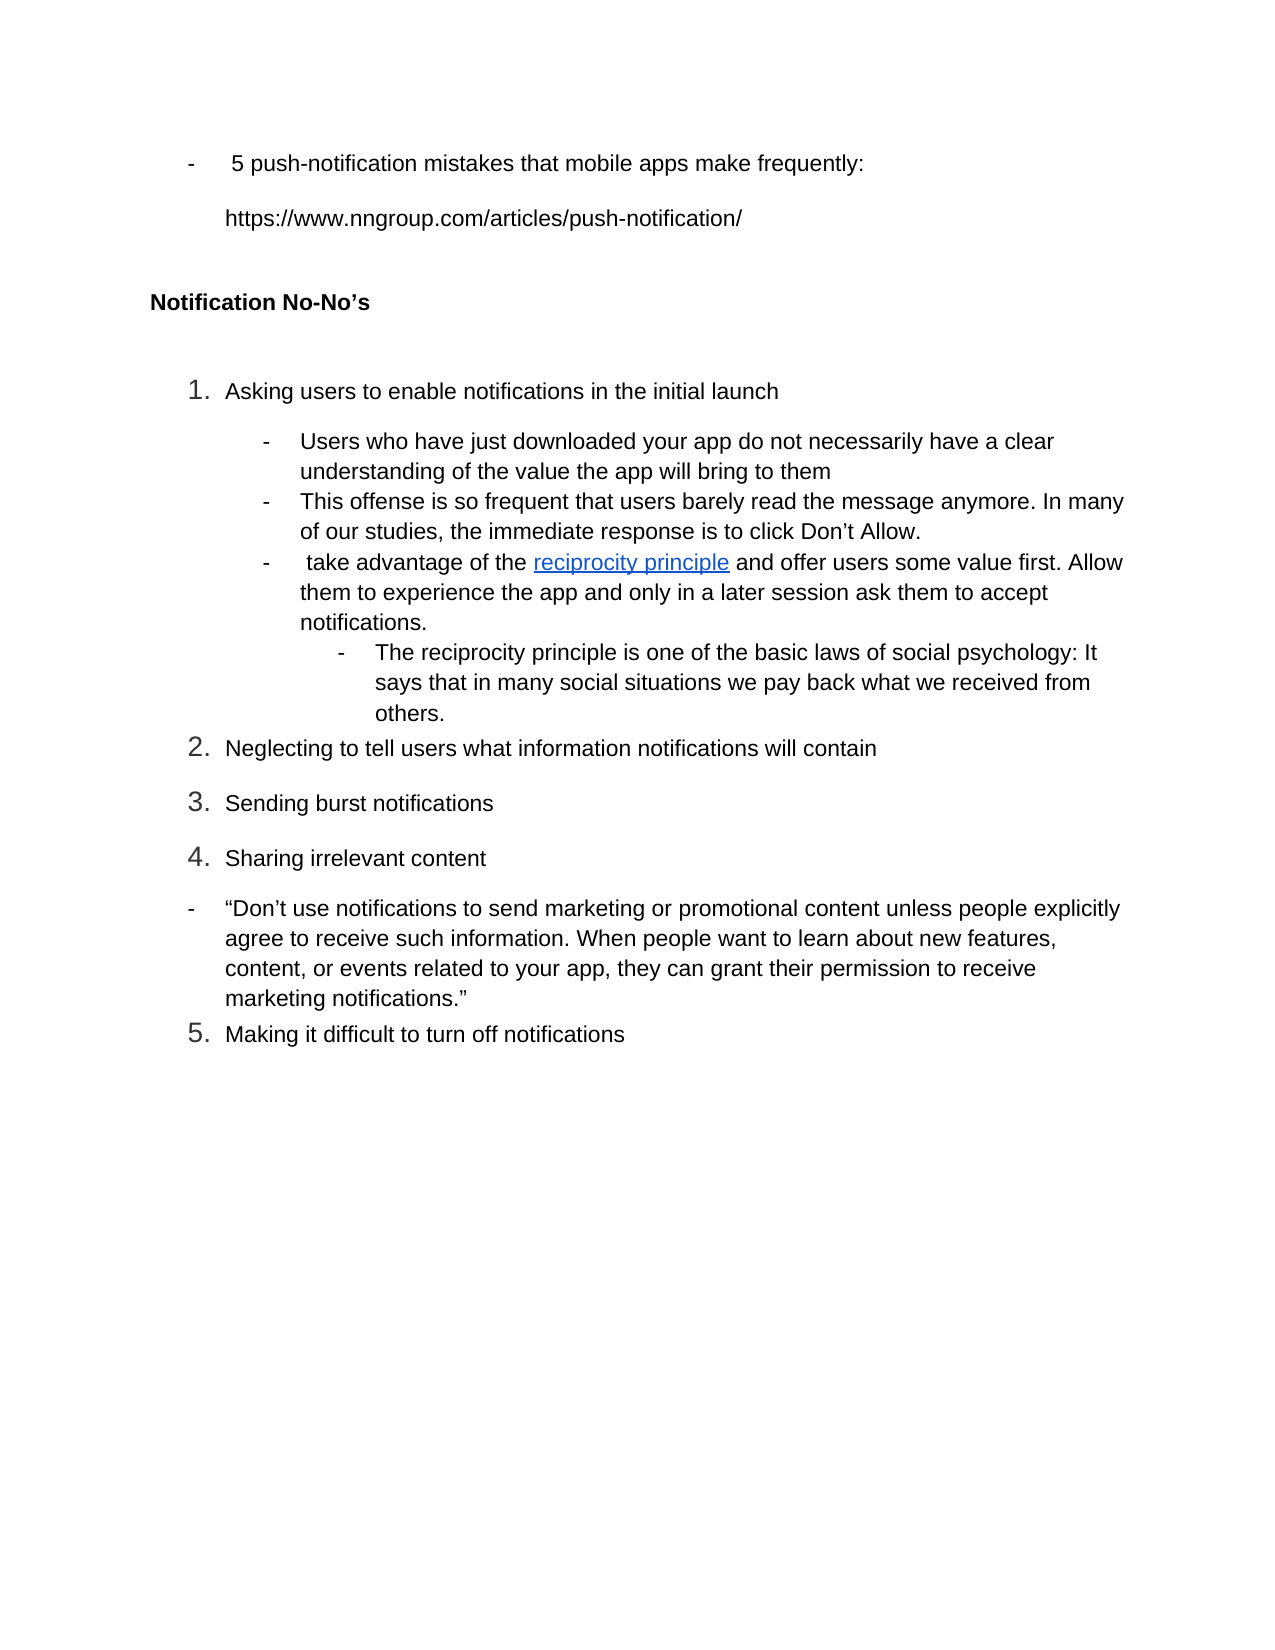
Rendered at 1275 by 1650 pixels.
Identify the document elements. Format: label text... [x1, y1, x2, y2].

list Users who have just downloaded your app do not necessarily have a clear understanding of the value the app will bring to them [262, 428, 1125, 484]
list This offense is so frequent that users barely read the message anymore. In many of our studies, the immediate response is to click Don’t Allow. [262, 488, 1125, 545]
list Asking users to enable notifications in the initial launch [187, 373, 1125, 405]
text Notification No-No’s [150, 289, 1125, 315]
list The reciprocity principle is one of the basic laws of social psychology: It says that in many social situations we pay back what we received from others. [337, 639, 1125, 726]
list take advantage of the reciprocity principle and offer users some value first. Allow them to experience the app and only in a later session ask them to accept notifications. [262, 548, 1125, 635]
list 5 push-notification mistakes that mobile apps make frequently: https://www.nngroup.com/articles/push-notification/ [187, 150, 1125, 231]
list Neglecting to tell users what information notifications will contain [187, 730, 1125, 762]
list Making it difficult to turn off notifications [187, 1016, 1125, 1048]
list Sharing irrelevant content [187, 840, 1125, 872]
list “Don’t use notifications to send marketing or promotional content unless people explicitly agree to receive such information. When people want to learn about new features, content, or events related to your app, they can grant their permission to receive marketing notifications.” [187, 895, 1125, 1012]
list Sending burst notifications [187, 785, 1125, 817]
